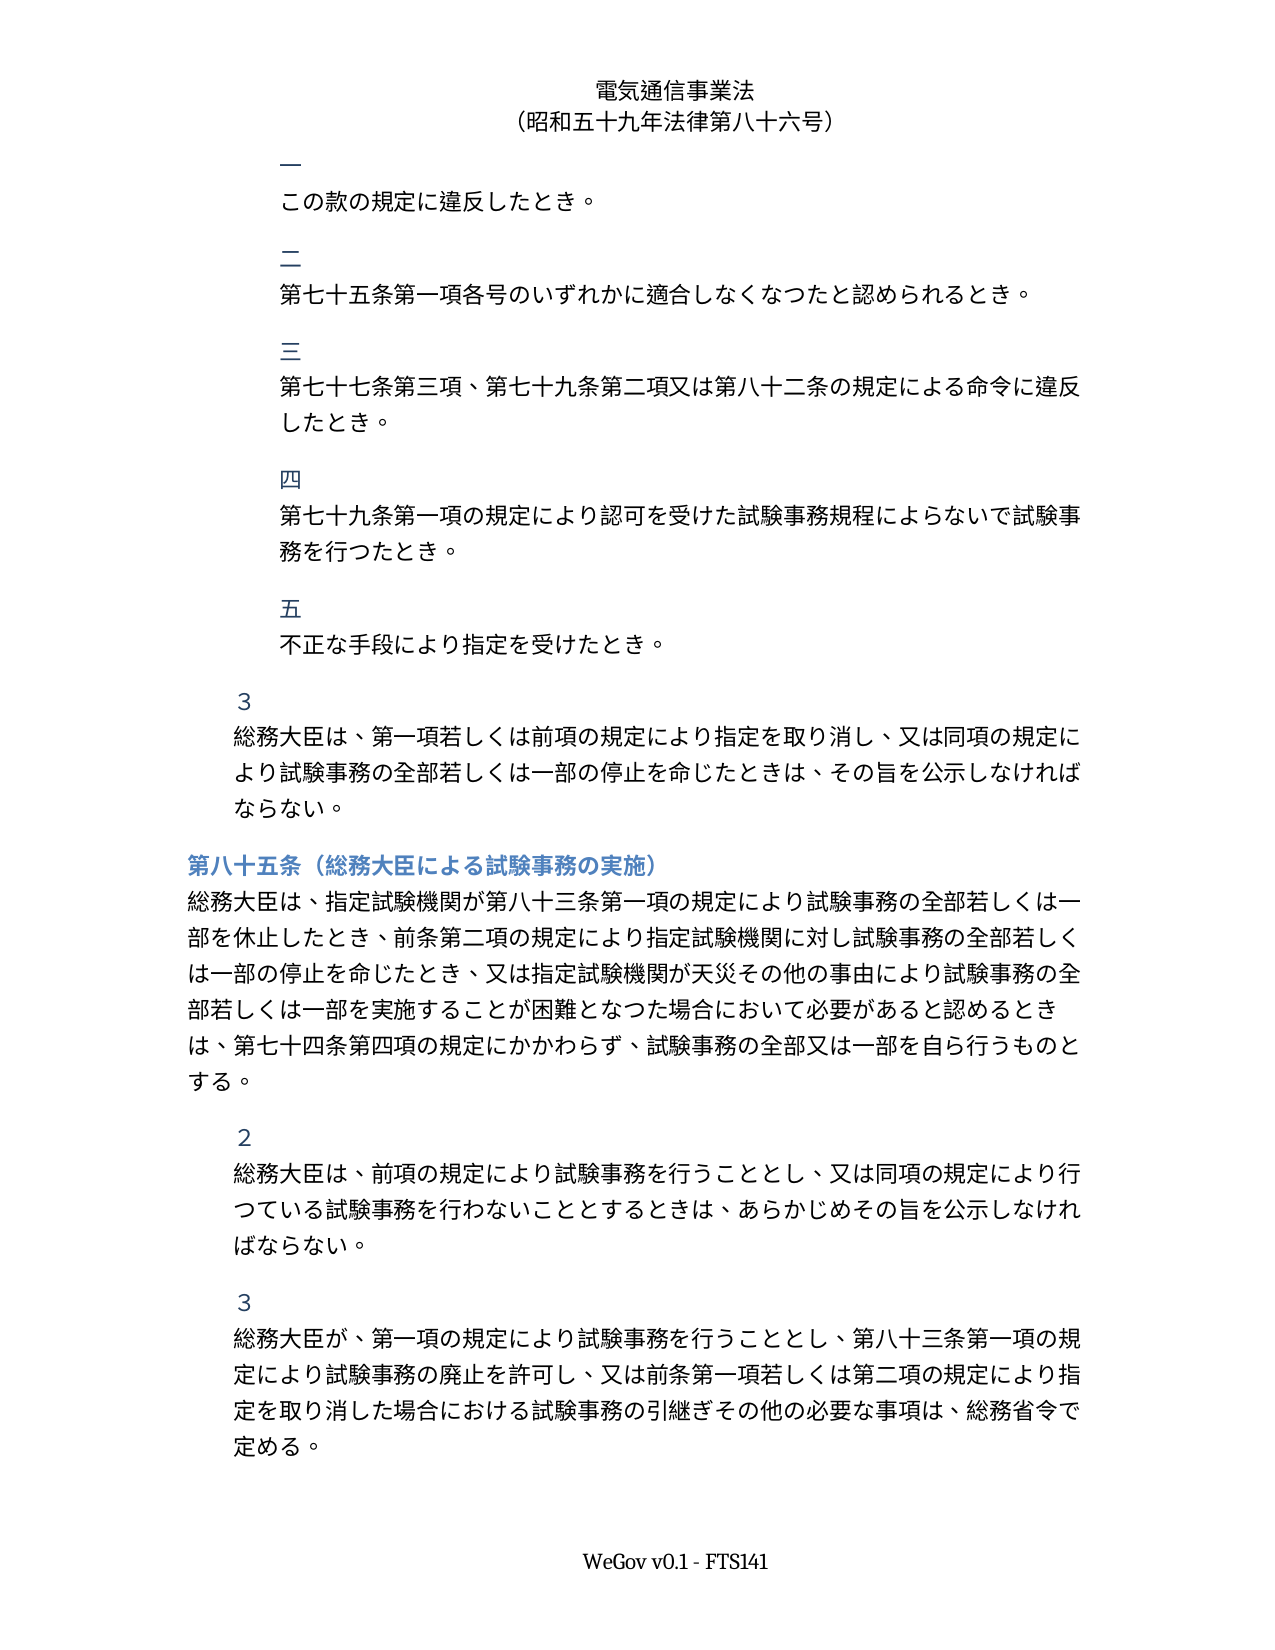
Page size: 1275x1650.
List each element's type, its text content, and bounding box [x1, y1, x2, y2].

subtitle 五 [279, 593, 1087, 624]
subtitle 三 [279, 335, 1087, 367]
text 第七十五条第一項各号のいずれかに適合しなくなつたと認められるとき。 [279, 279, 1087, 310]
text 総務大臣は、前項の規定により試験事務を行うこととし、又は同項の規定により行つている試験事務を行わないこととするときは、あらかじめその旨を公示しなければならない。 [233, 1158, 1087, 1261]
text 総務大臣は、指定試験機関が第八十三条第一項の規定により試験事務の全部若しくは一部を休止したとき、前条第二項の規定により指定試験機関に対し試験事務の全部若しくは一部の停止を命じたとき、又は指定試験機関が天災その他の事由により試験事務の全部若しくは一部を実施することが困難となつた場合において必要があると認めるときは、第七十四条第四項の規定にかかわらず、試験事務の全部又は一部を自ら行うものとする。 [187, 886, 1087, 1097]
subtitle 第八十五条（総務大臣による試験事務の実施） [187, 850, 1087, 881]
subtitle 二 [279, 243, 1087, 274]
subtitle ２ [233, 1122, 1087, 1154]
text 第七十九条第一項の規定により認可を受けた試験事務規程によらないで試験事務を行つたとき。 [279, 500, 1087, 567]
subtitle 四 [279, 464, 1087, 495]
text 第七十七条第三項、第七十九条第二項又は第八十二条の規定による命令に違反したとき。 [279, 371, 1087, 438]
text 総務大臣が、第一項の規定により試験事務を行うこととし、第八十三条第一項の規定により試験事務の廃止を許可し、又は前条第一項若しくは第二項の規定により指定を取り消した場合における試験事務の引継ぎその他の必要な事項は、総務省令で定める。 [233, 1323, 1087, 1462]
subtitle 一 [279, 150, 1087, 181]
subtitle ３ [233, 1287, 1087, 1318]
subtitle ３ [233, 685, 1087, 717]
text 不正な手段により指定を受けたとき。 [279, 629, 1087, 660]
text 総務大臣は、第一項若しくは前項の規定により指定を取り消し、又は同項の規定により試験事務の全部若しくは一部の停止を命じたときは、その旨を公示しなければならない。 [233, 721, 1087, 824]
text この款の規定に違反したとき。 [279, 186, 1087, 217]
